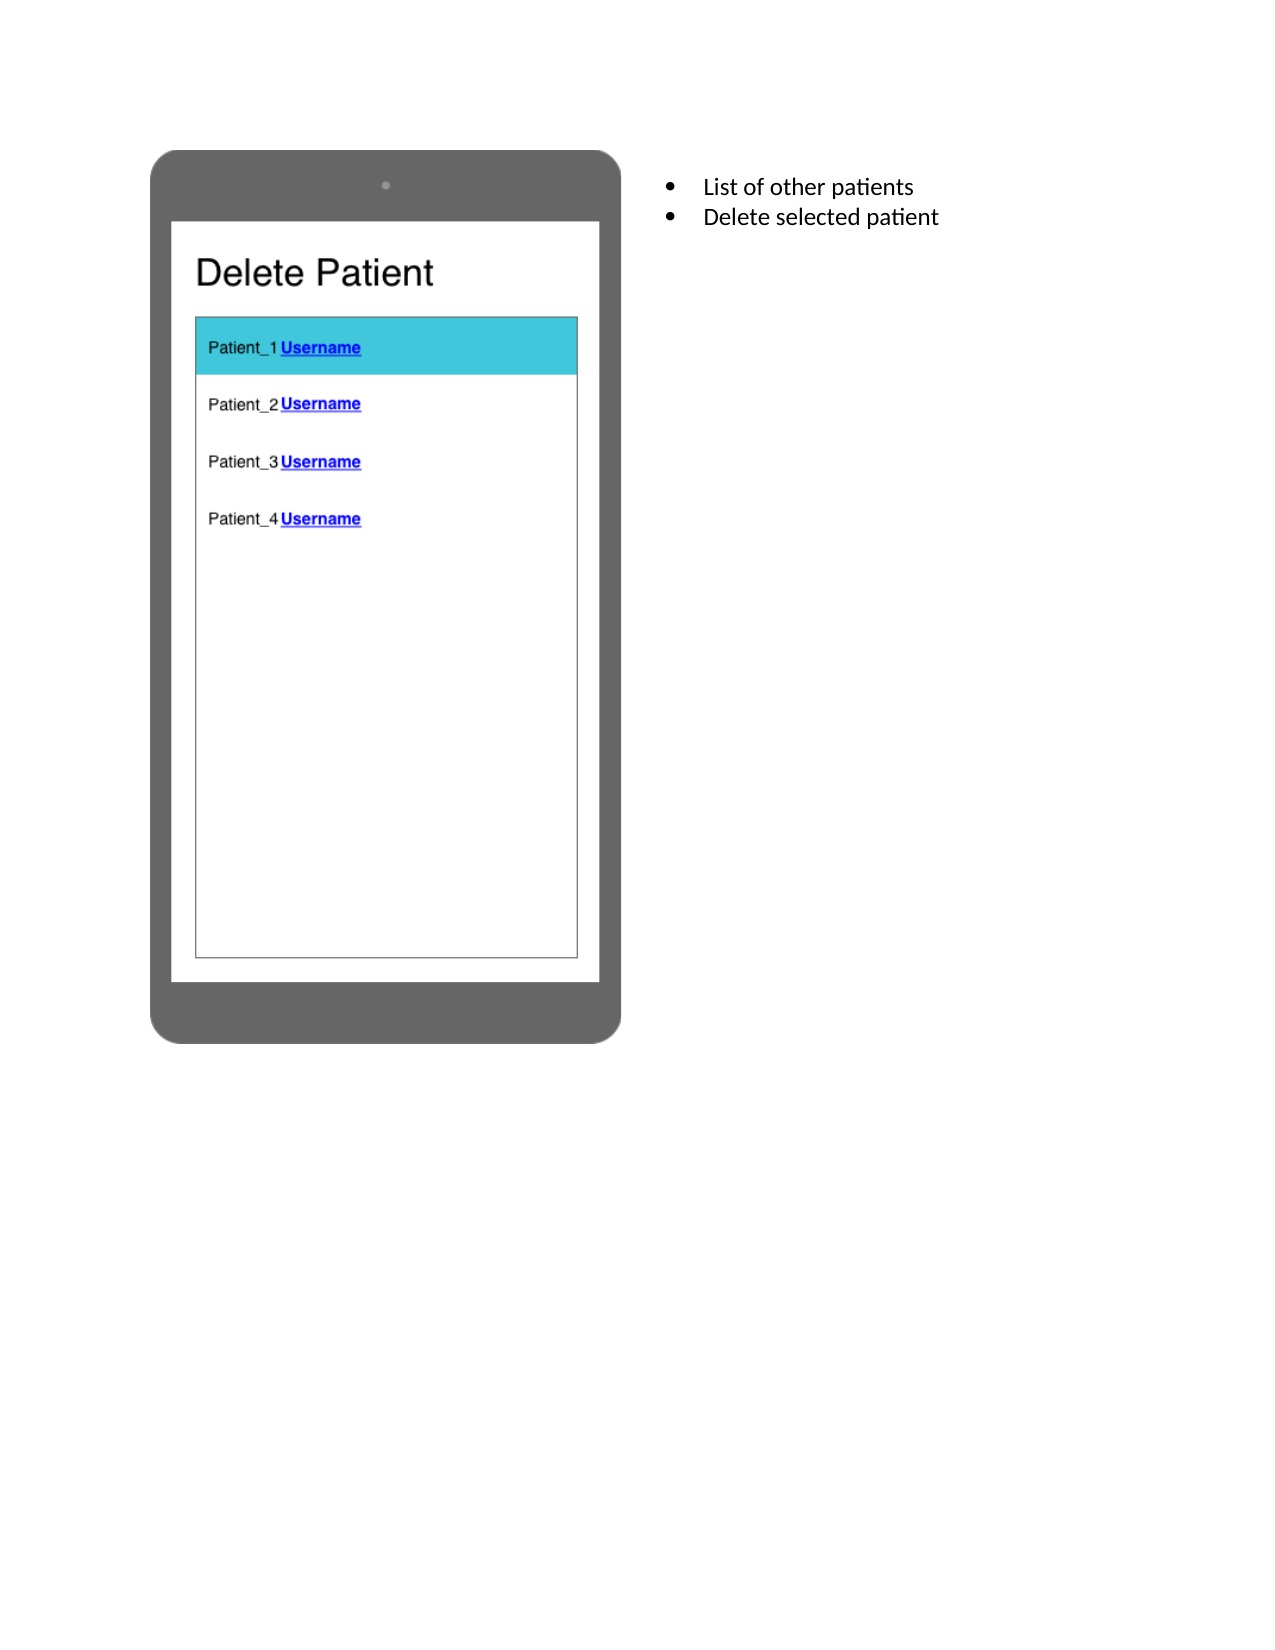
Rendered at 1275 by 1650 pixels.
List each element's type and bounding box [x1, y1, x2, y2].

picture [150, 150, 622, 1044]
